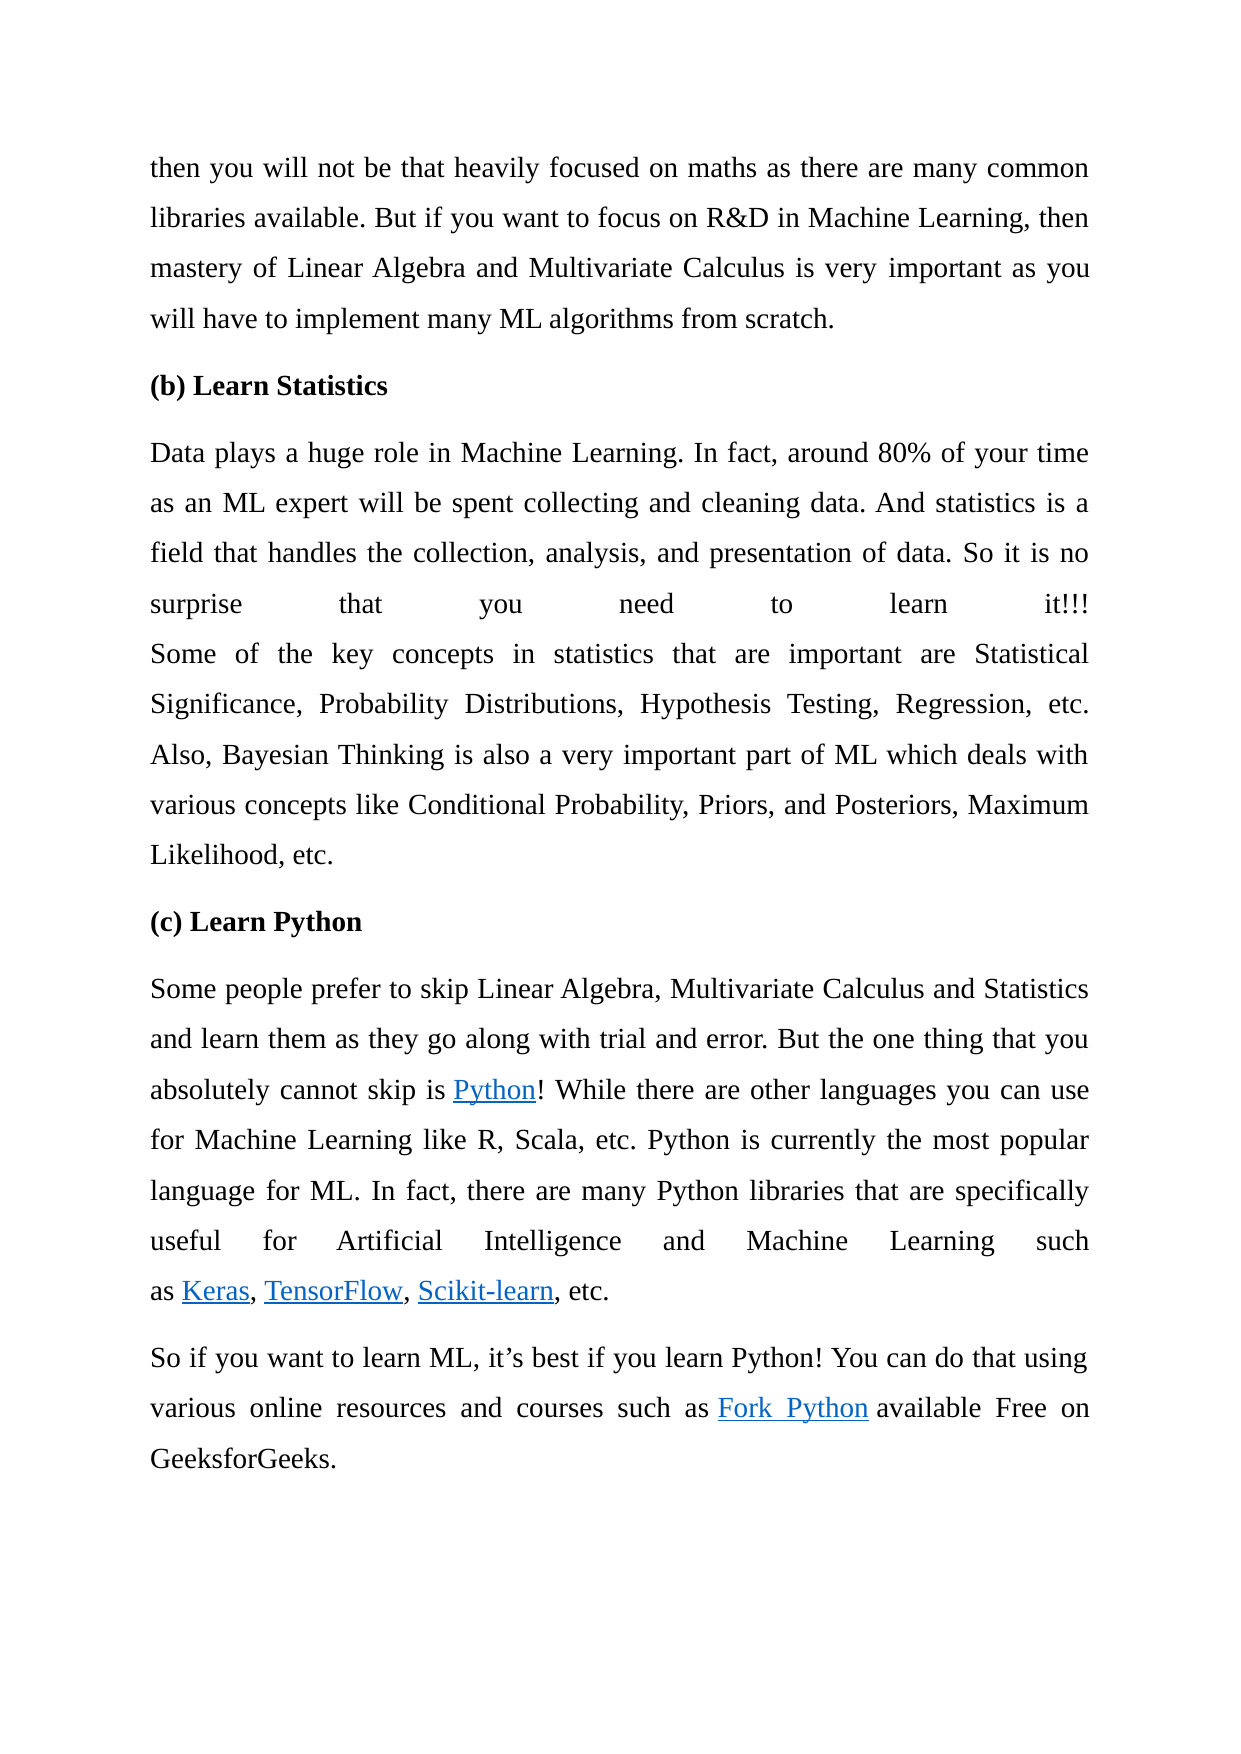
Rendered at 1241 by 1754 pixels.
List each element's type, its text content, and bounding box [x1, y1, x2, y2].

text So if you want to learn ML, it’s best if you learn Python! You can do that using various online resources and courses such as Fork Python available Free on GeeksforGeeks. [150, 1340, 1090, 1474]
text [150, 150, 1090, 334]
text Some people prefer to skip Linear Algebra, Multivariate Calculus and Statistics and learn them as they go along with trial and error. But the one thing that you absolutely cannot skip is Python! While there are other languages you can use for Machine Learning like R, Scala, etc. Python is currently the most popular language for ML. In fact, there are many Python libraries that are specifically useful for Artificial Intelligence and Machine Learning such as Keras, TensorFlow, Scikit-learn, etc. [150, 971, 1090, 1307]
text (c) Learn Python [150, 904, 1090, 938]
text (b) Learn Statistics [150, 368, 1090, 401]
text Data plays a huge role in Machine Learning. In fact, around 80% of your time as an ML expert will be spent collecting and cleaning data. And statistics is a field that handles the collection, analysis, and presentation of data. So it is no surprise that you need to learn it!!! Some of the key concepts in statistics that are important are Statistical Significance, Probability Distributions, Hypothesis Testing, Regression, etc. Also, Bayesian Thinking is also a very important part of ML which deals with various concepts like Conditional Probability, Priors, and Posteriors, Maximum Likelihood, etc. [150, 435, 1090, 871]
